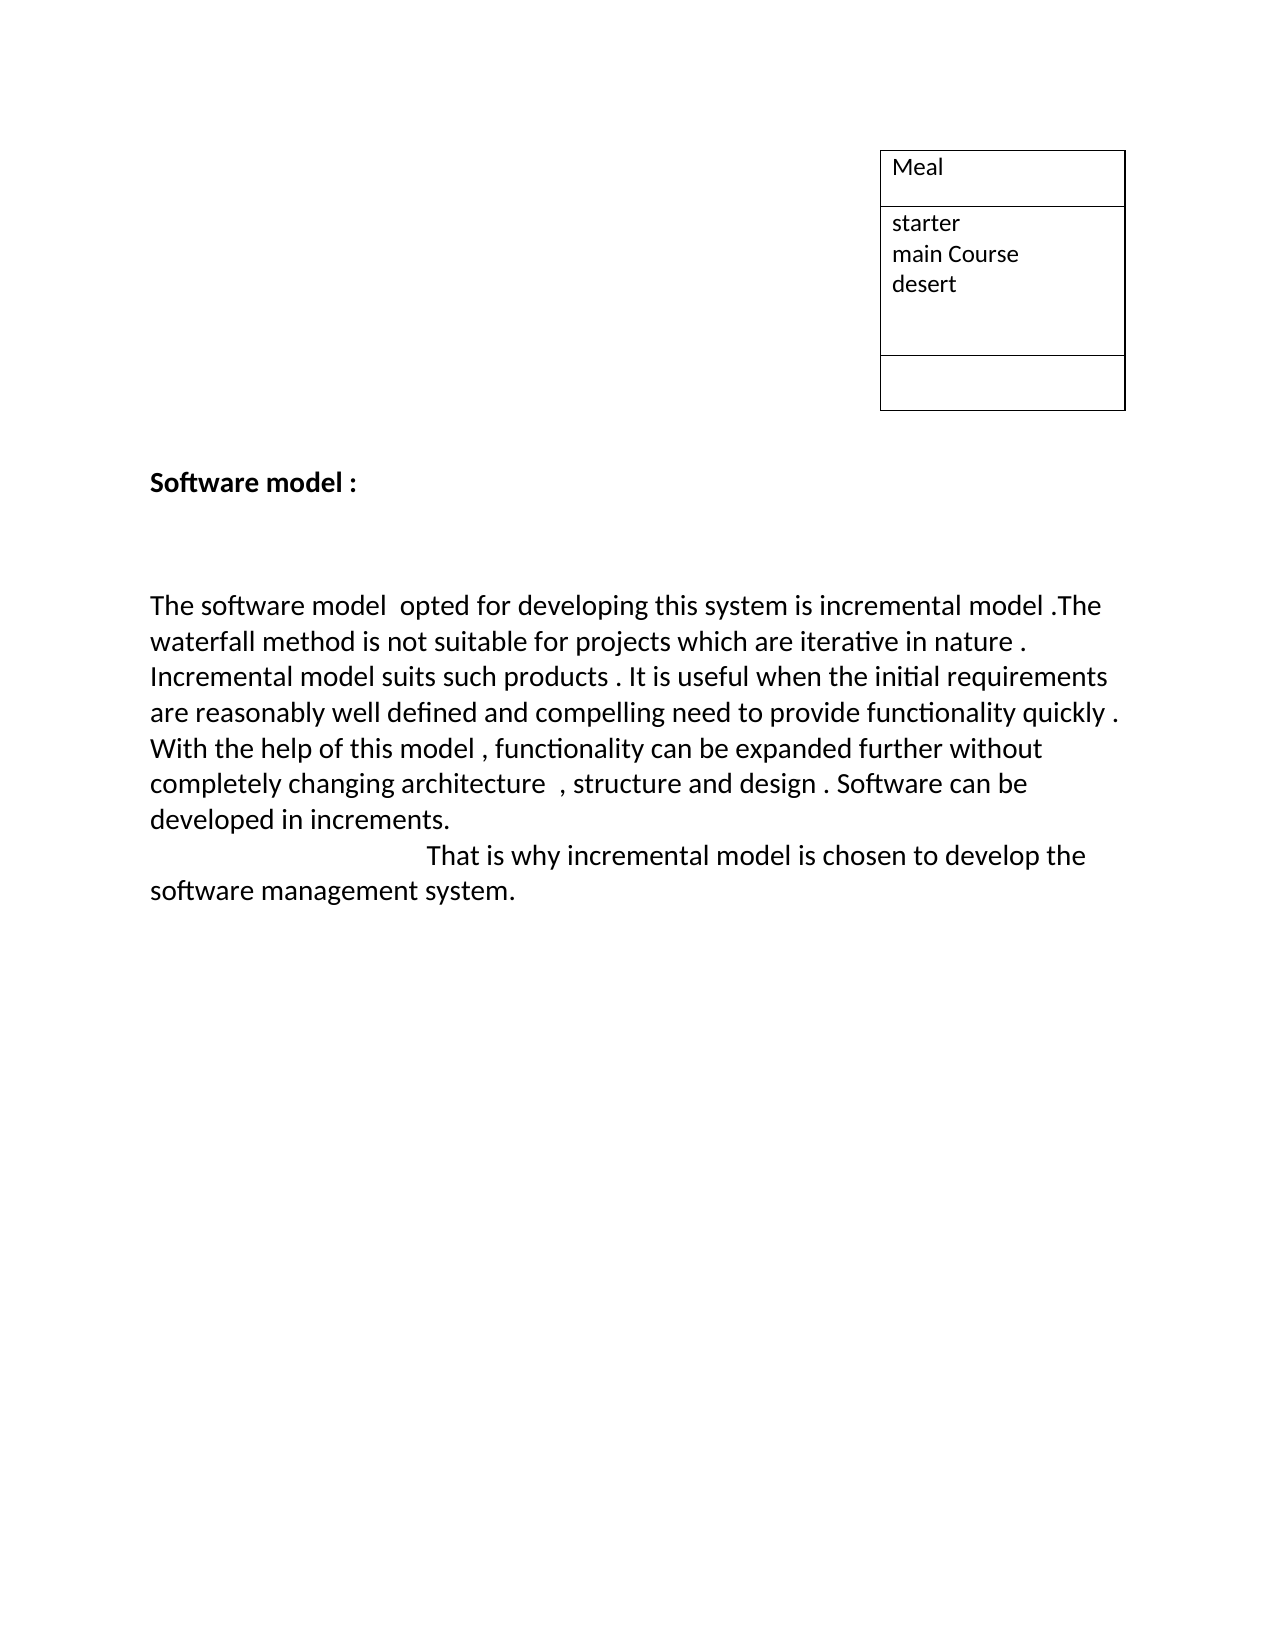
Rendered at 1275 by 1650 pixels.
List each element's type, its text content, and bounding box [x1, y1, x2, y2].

text That is why incremental model is chosen to develop the software management system. [150, 837, 1125, 908]
table_cell Meal [881, 151, 1124, 206]
text The software model opted for developing this system is incremental model .The waterfall method is not suitable for projects which are iterative in nature . Incremental model suits such products . It is useful when the initial requirements are reasonably well defined and compelling need to provide functionality quickly . With the help of this model , functionality can be expanded further without completely changing architecture , structure and design . Software can be developed in increments. [150, 587, 1125, 837]
table_cell [881, 356, 1124, 410]
table_cell starter main Course desert [881, 207, 1124, 354]
text Software model : [150, 464, 1125, 499]
